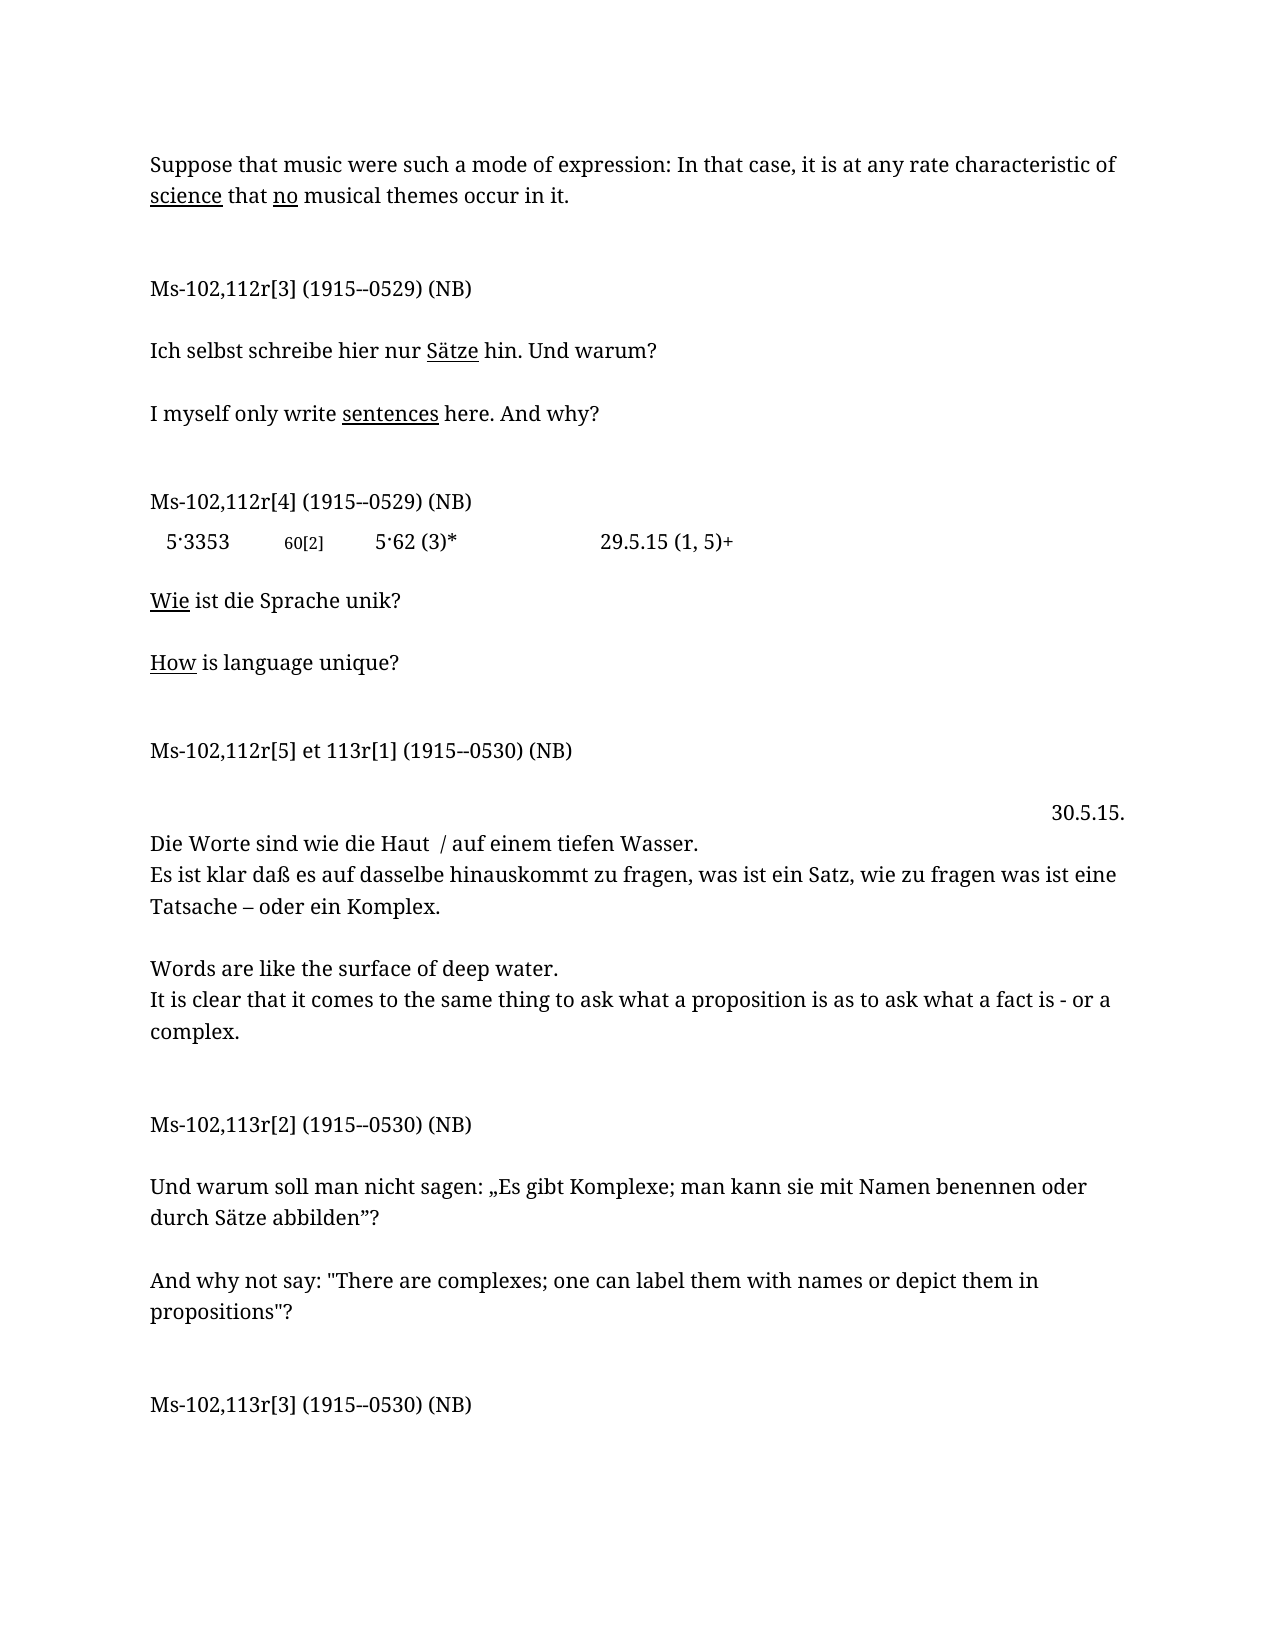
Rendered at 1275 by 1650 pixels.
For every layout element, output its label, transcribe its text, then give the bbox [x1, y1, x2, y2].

text Es ist klar daß es auf dasselbe hinauskommt zu fragen, was ist ein Satz, wie zu fragen was ist eine Tatsache – oder ein Komplex. [150, 861, 1125, 920]
text Ms-102,112r[3] (1915--0529) (NB) [150, 274, 1125, 303]
text Ich selbst schreibe hier nur Sätze hin. Und warum? [150, 337, 1125, 365]
text How is language unique? [150, 648, 1125, 677]
text Und warum soll man nicht sagen: „Es gibt Komplexe; man kann sie mit Namen benennen oder durch Sätze abbilden”? [150, 1172, 1125, 1232]
text Suppose that music were such a mode of expression: In that case, it is at any rate characteristic of science that no musical themes occur in it. [150, 150, 1125, 210]
text Ms-102,113r[2] (1915--0530) (NB) [150, 1110, 1125, 1139]
text Die Worte sind wie die Haut / auf einem tiefen Wasser. [150, 829, 1125, 858]
text Ms-102,113r[3] (1915--0530) (NB) [150, 1391, 1125, 1419]
text Ms-102,112r[5] et 113r[1] (1915--0530) (NB) [150, 736, 1125, 764]
text I myself only write sentences here. And why? [150, 399, 1125, 427]
text Words are like the surface of deep water. [150, 954, 1125, 983]
text It is clear that it comes to the same thing to ask what a proposition is as to ask what a fact is - or a complex. [150, 986, 1125, 1045]
text 5·3353 60[2] 5·62 (3)* 29.5.15 (1, 5)+ [166, 527, 1125, 555]
text Ms-102,112r[4] (1915--0529) (NB) [150, 487, 1125, 515]
text 30.5.15. [150, 798, 1125, 827]
text Wie ist die Sprache unik? [150, 586, 1125, 614]
text And why not say: "There are complexes; one can label them with names or depict them in propositions"? [150, 1266, 1125, 1326]
